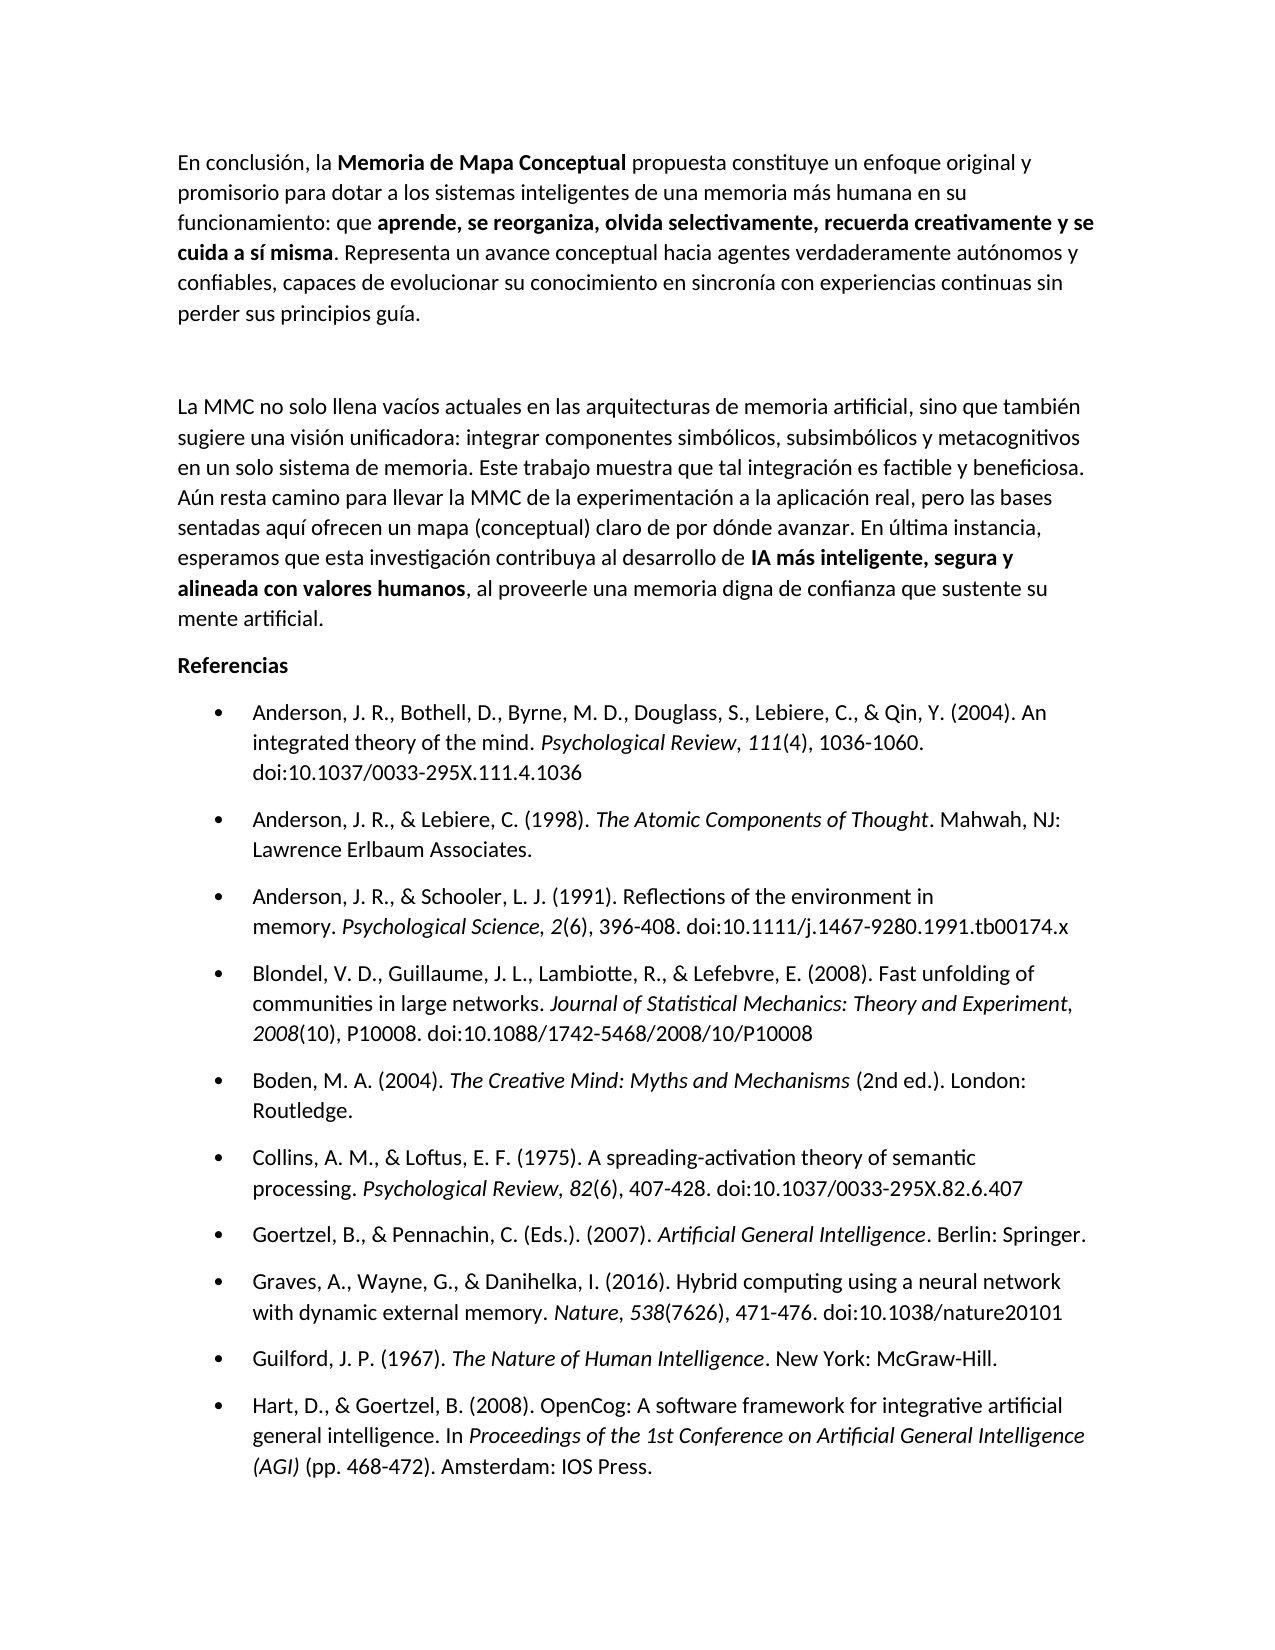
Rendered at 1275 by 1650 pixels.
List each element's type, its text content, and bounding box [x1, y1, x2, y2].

list Blondel, V. D., Guillaume, J. L., Lambiotte, R., & Lefebvre, E. (2008). Fast unfolding of communities in large networks. Journal of Statistical Mechanics: Theory and Experiment, 2008(10), P10008. doi:10.1088/1742-5468/2008/10/P10008 [215, 959, 1098, 1047]
list Boden, M. A. (2004). The Creative Mind: Myths and Mechanisms (2nd ed.). London: Routledge. [215, 1066, 1098, 1124]
text En conclusión, la Memoria de Mapa Conceptual propuesta constituye un enfoque original y promisorio para dotar a los sistemas inteligentes de una memoria más humana en su funcionamiento: que aprende, se reorganiza, olvida selectivamente, recuerda creativamente y se cuida a sí misma. Representa un avance conceptual hacia agentes verdaderamente autónomos y confiables, capaces de evolucionar su conocimiento en sincronía con experiencias continuas sin perder sus principios guía. [177, 148, 1098, 327]
list Goertzel, B., & Pennachin, C. (Eds.). (2007). Artificial General Intelligence. Berlin: Springer. [215, 1221, 1098, 1248]
list Graves, A., Wayne, G., & Danihelka, I. (2016). Hybrid computing using a neural network with dynamic external memory. Nature, 538(7626), 471-476. doi:10.1038/nature20101 [215, 1267, 1098, 1326]
list Hart, D., & Goertzel, B. (2008). OpenCog: A software framework for integrative artificial general intelligence. In Proceedings of the 1st Conference on Artificial General Intelligence (AGI) (pp. 468-472). Amsterdam: IOS Press. [215, 1391, 1098, 1480]
text La MMC no solo llena vacíos actuales en las arquitecturas de memoria artificial, sino que también sugiere una visión unificadora: integrar componentes simbólicos, subsimbólicos y metacognitivos en un solo sistema de memoria. Este trabajo muestra que tal integración es factible y beneficiosa. Aún resta camino para llevar la MMC de la experimentación a la aplicación real, pero las bases sentadas aquí ofrecen un mapa (conceptual) claro de por dónde avanzar. En última instancia, esperamos que esta investigación contribuya al desarrollo de IA más inteligente, segura y alineada con valores humanos, al proveerle una memoria digna de confianza que sustente su mente artificial. [177, 392, 1098, 632]
list Anderson, J. R., & Lebiere, C. (1998). The Atomic Components of Thought. Mahwah, NJ: Lawrence Erlbaum Associates. [215, 805, 1098, 863]
list Anderson, J. R., Bothell, D., Byrne, M. D., Douglass, S., Lebiere, C., & Qin, Y. (2004). An integrated theory of the mind. Psychological Review, 111(4), 1036-1060. doi:10.1037/0033-295X.111.4.1036 [215, 698, 1098, 786]
text Referencias [177, 651, 1098, 679]
list Anderson, J. R., & Schooler, L. J. (1991). Reflections of the environment in memory. Psychological Science, 2(6), 396-408. doi:10.1111/j.1467-9280.1991.tb00174.x [215, 882, 1098, 940]
list Collins, A. M., & Loftus, E. F. (1975). A spreading-activation theory of semantic processing. Psychological Review, 82(6), 407-428. doi:10.1037/0033-295X.82.6.407 [215, 1143, 1098, 1202]
list Guilford, J. P. (1967). The Nature of Human Intelligence. New York: McGraw-Hill. [215, 1344, 1098, 1372]
